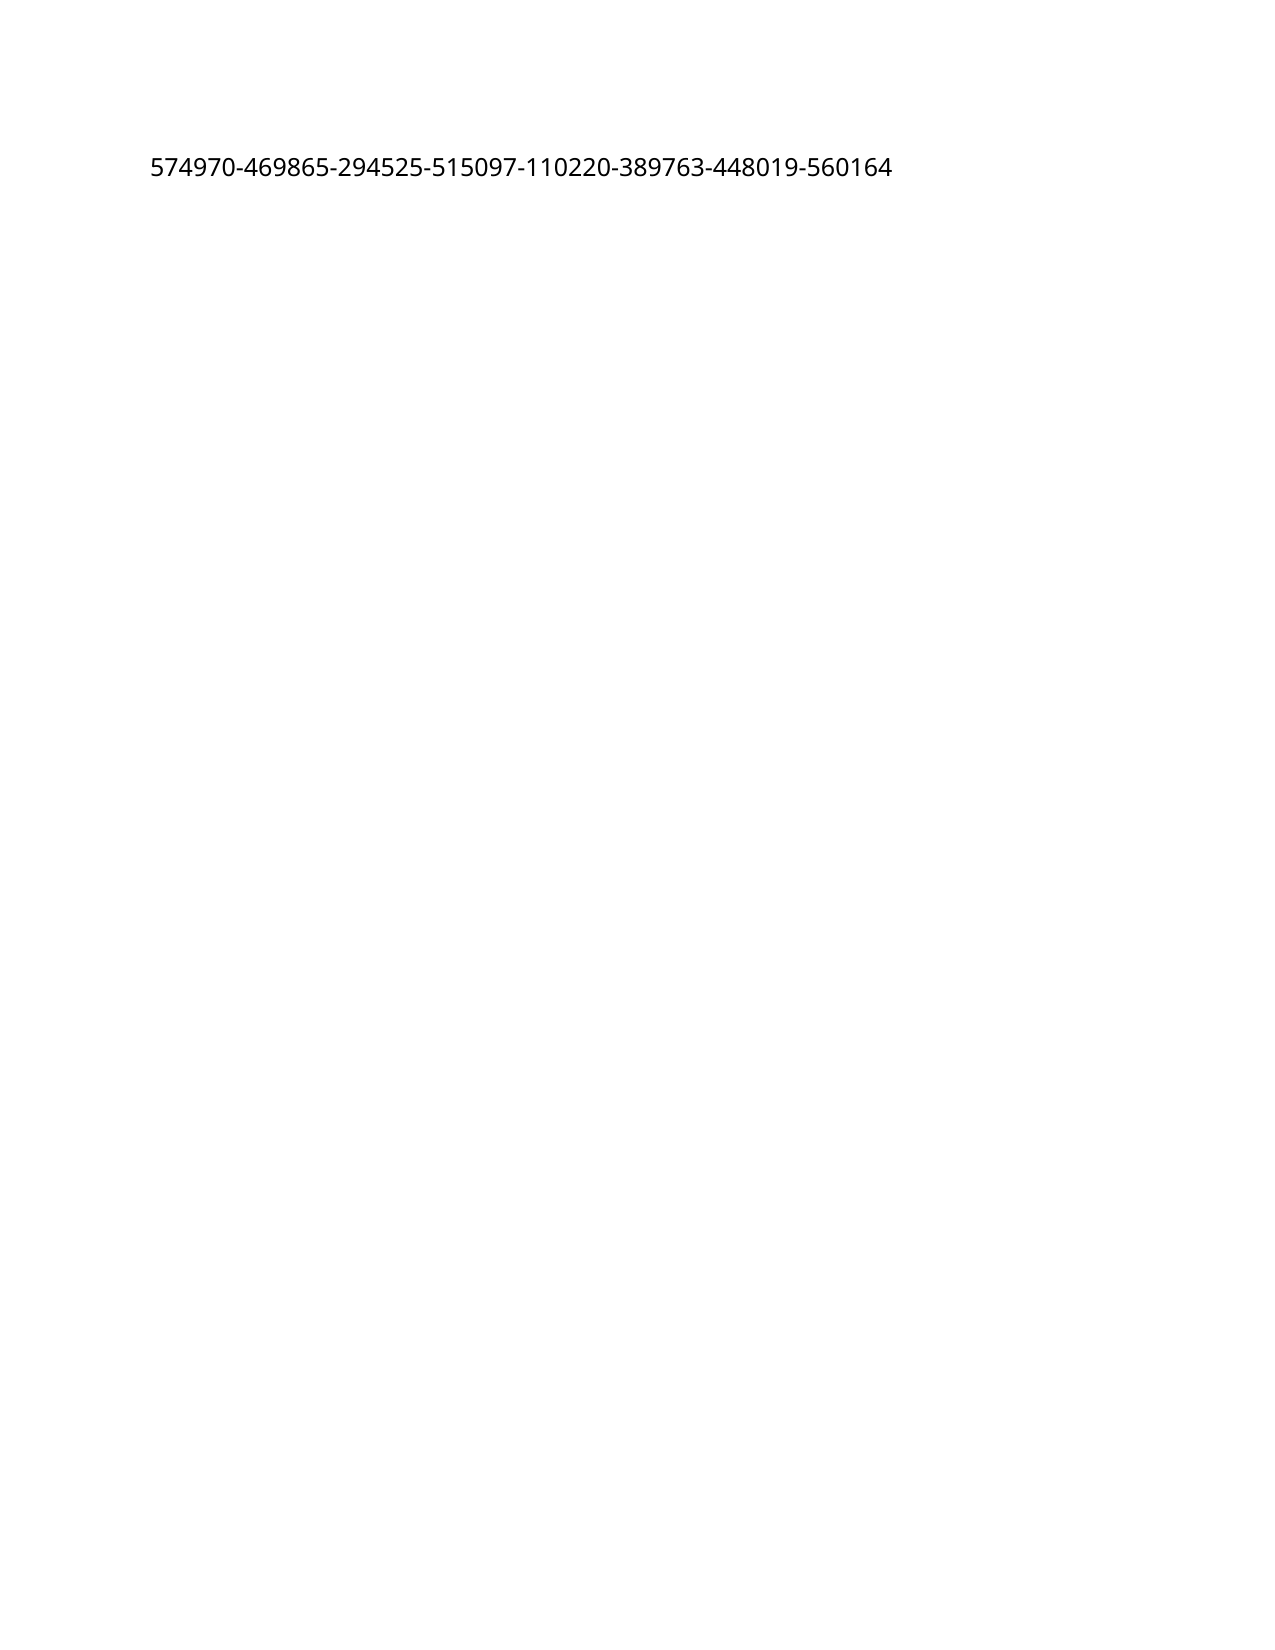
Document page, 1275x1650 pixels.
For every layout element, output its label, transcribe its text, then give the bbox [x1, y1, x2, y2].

text 574970-469865-294525-515097-110220-389763-448019-560164 [150, 150, 1125, 184]
